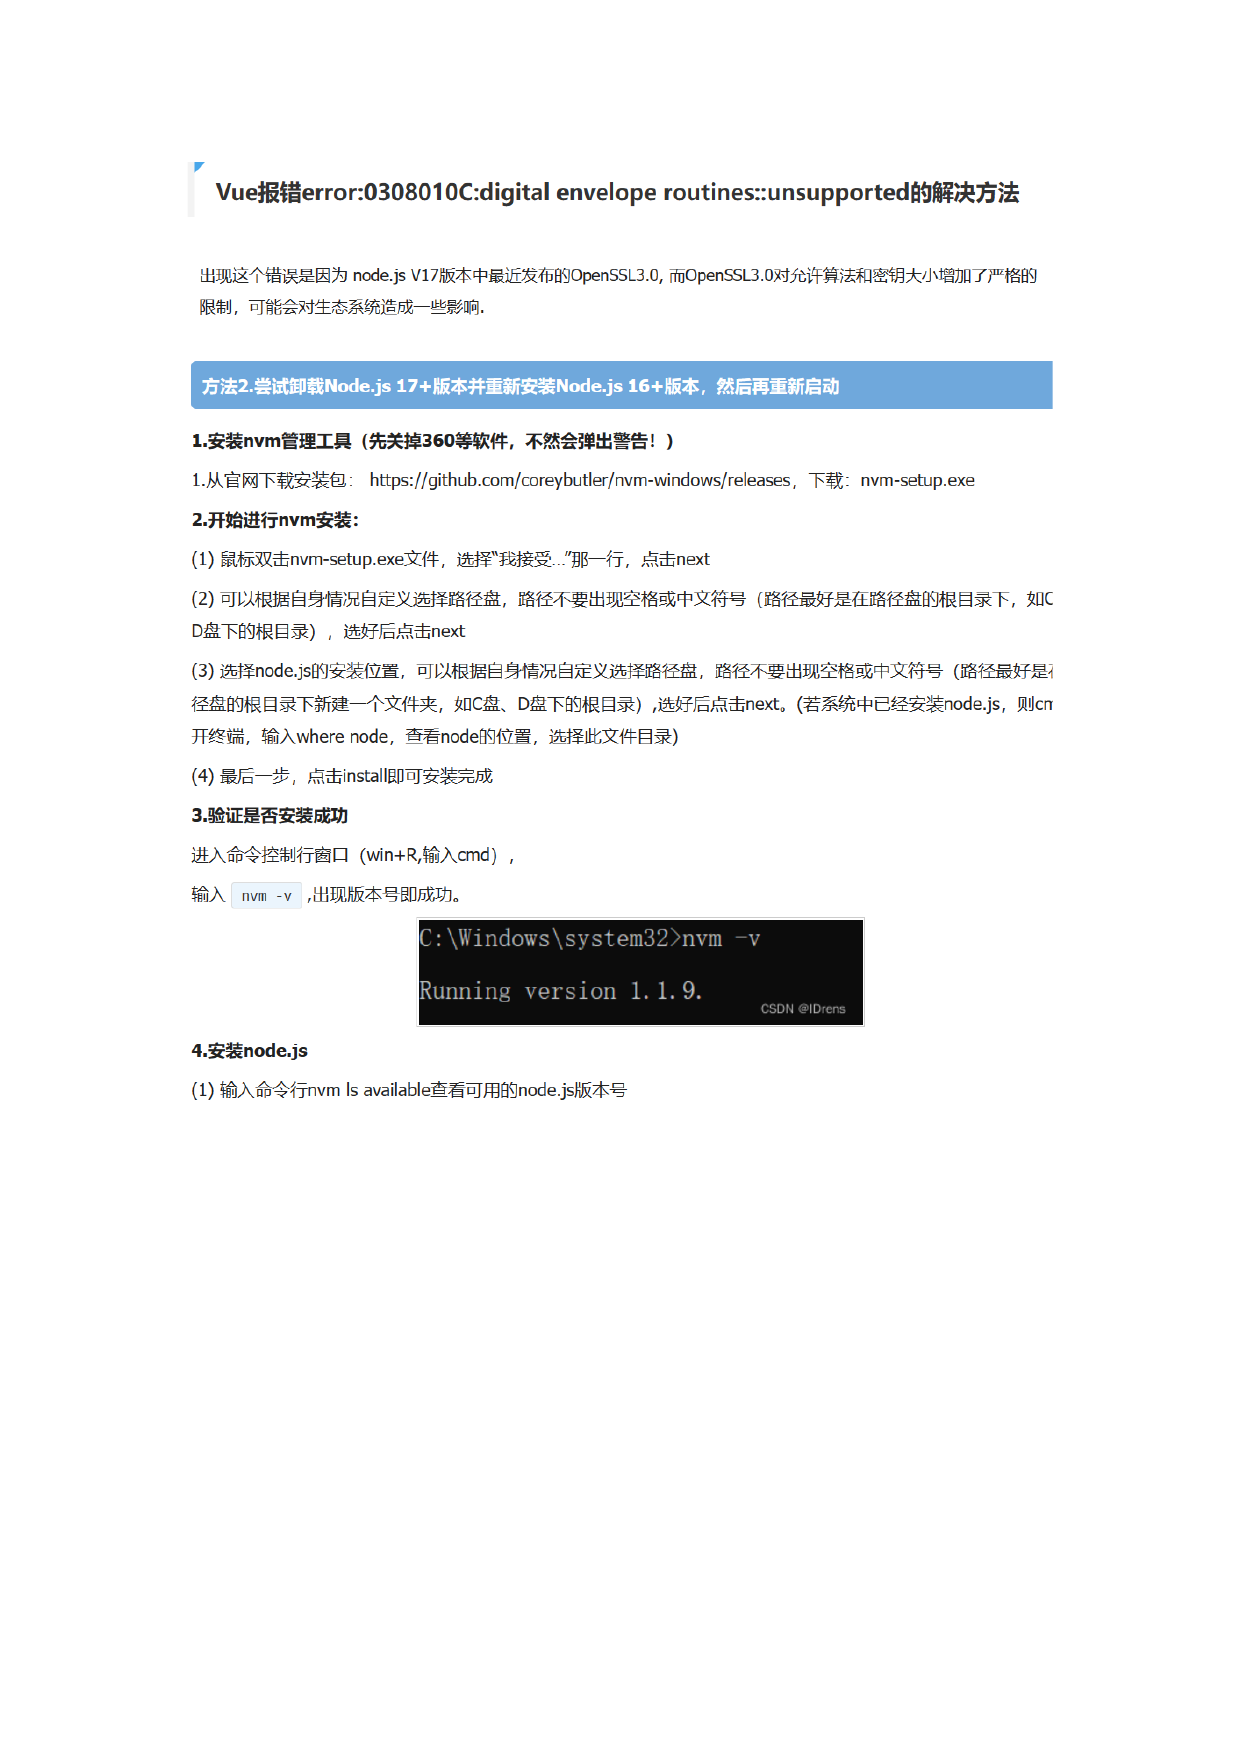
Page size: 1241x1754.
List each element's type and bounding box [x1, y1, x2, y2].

picture [187, 162, 1053, 217]
picture [187, 259, 1053, 330]
picture [187, 357, 1053, 1102]
